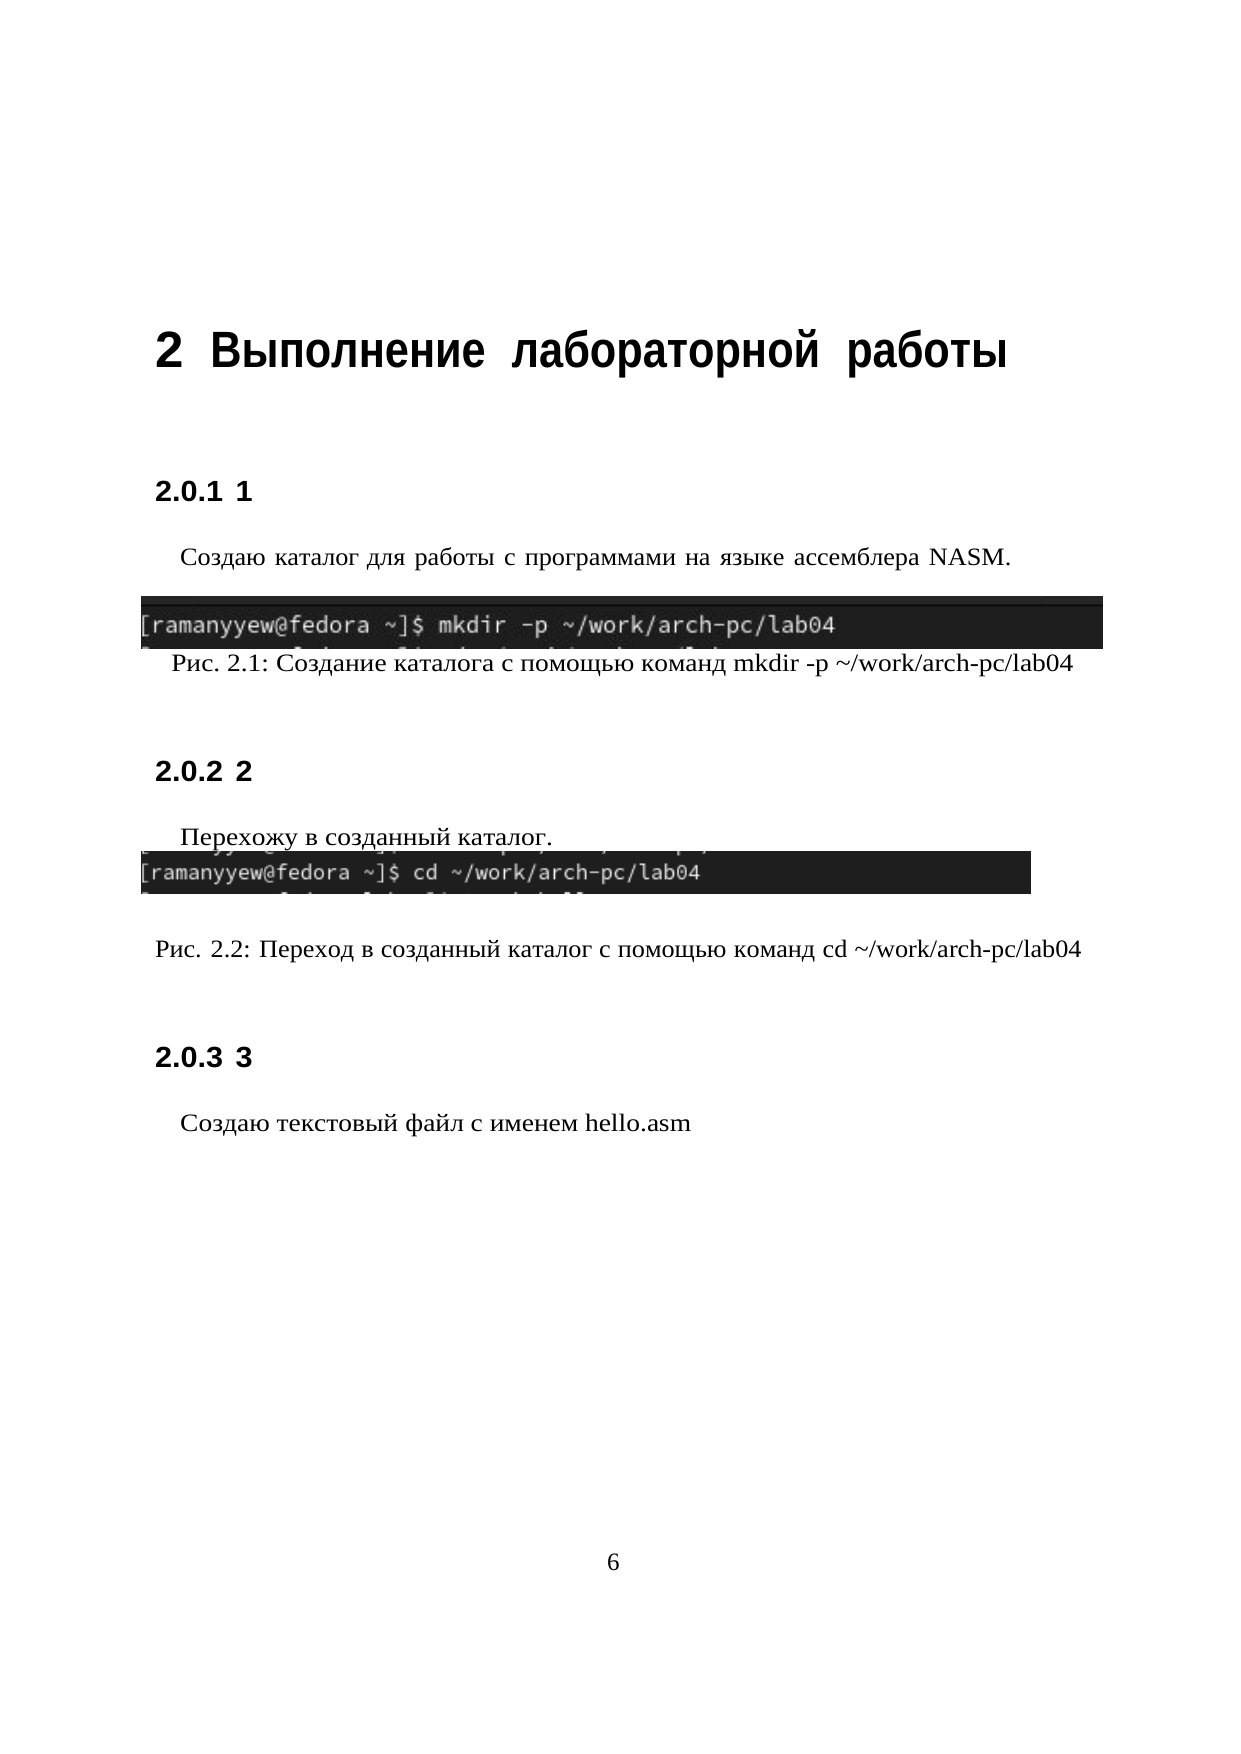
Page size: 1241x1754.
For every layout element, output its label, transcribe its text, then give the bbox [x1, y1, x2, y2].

subtitle 2.0.2 2 [155, 754, 1103, 788]
text Перехожу в созданный каталог. [180, 822, 1103, 851]
subtitle 2.0.1 1 [155, 474, 1103, 507]
picture [141, 596, 1103, 649]
subtitle 2.0.3 3 [155, 1040, 1103, 1073]
picture [141, 851, 1031, 894]
text Создаю каталог для работы с программами на языке ассемблера NASM. [180, 542, 1103, 570]
text Создаю текстовый файл с именем hello.asm [180, 1108, 1103, 1136]
subtitle Выполнение лабораторной работы [155, 319, 1103, 378]
text Рис. 2.1: Создание каталога с помощью команд mkdir -p ~/work/arch-pc/lab04 [171, 649, 1103, 677]
text Рис. 2.2: Переход в созданный каталог с помощью команд cd ~/work/arch-pc/lab04 [155, 934, 1103, 962]
